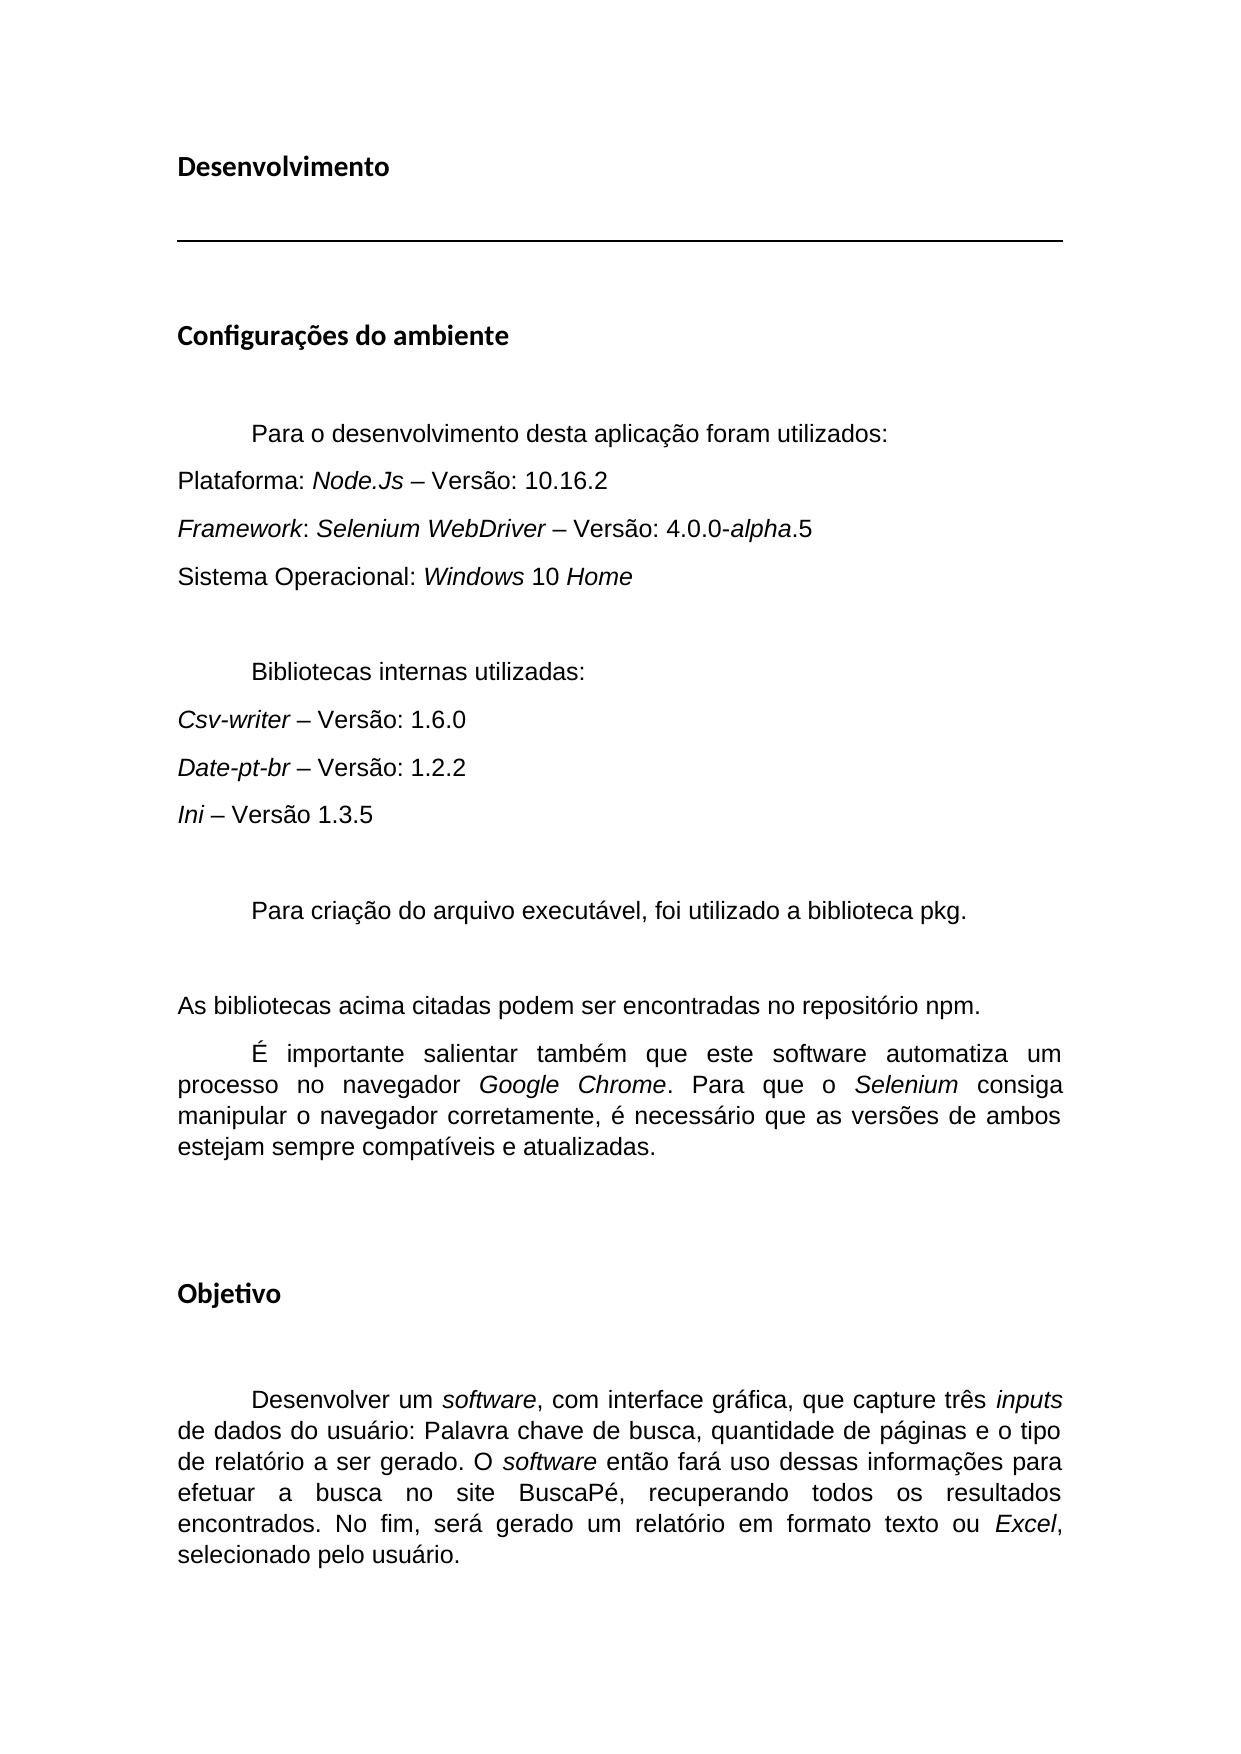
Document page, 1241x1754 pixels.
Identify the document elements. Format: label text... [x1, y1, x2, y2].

text Csv-writer – Versão: 1.6.0 [177, 705, 1063, 733]
text Framework: Selenium WebDriver – Versão: 4.0.0-alpha.5 [177, 514, 1063, 543]
text Para criação do arquivo executável, foi utilizado a biblioteca pkg. [177, 896, 1063, 924]
text É importante salientar também que este software automatiza um processo no navegador Google Chrome. Para que o Selenium consiga manipular o navegador corretamente, é necessário que as versões de ambos estejam sempre compatíveis e atualizadas. [177, 1039, 1063, 1161]
text Desenvolver um software, com interface gráfica, que capture três inputs de dados do usuário: Palavra chave de busca, quantidade de páginas e o tipo de relatório a ser gerado. O software então fará uso dessas informações para efetuar a busca no site BuscaPé, recuperando todos os resultados encontrados. No fim, será gerado um relatório em formato texto ou Excel, selecionado pelo usuário. [177, 1385, 1063, 1569]
text As bibliotecas acima citadas podem ser encontradas no repositório npm. [177, 991, 1063, 1020]
text Sistema Operacional: Windows 10 Home [177, 562, 1063, 590]
text Bibliotecas internas utilizadas: [177, 657, 1063, 686]
text Para o desenvolvimento desta aplicação foram utilizados: [177, 418, 1063, 447]
text Date-pt-br – Versão: 1.2.2 [177, 752, 1063, 781]
text Desenvolvimento [177, 148, 1063, 183]
text Configurações do ambiente [177, 317, 1063, 352]
text Plataforma: Node.Js – Versão: 10.16.2 [177, 466, 1063, 495]
text Objetivo [177, 1275, 1063, 1311]
text Ini – Versão 1.3.5 [177, 800, 1063, 829]
